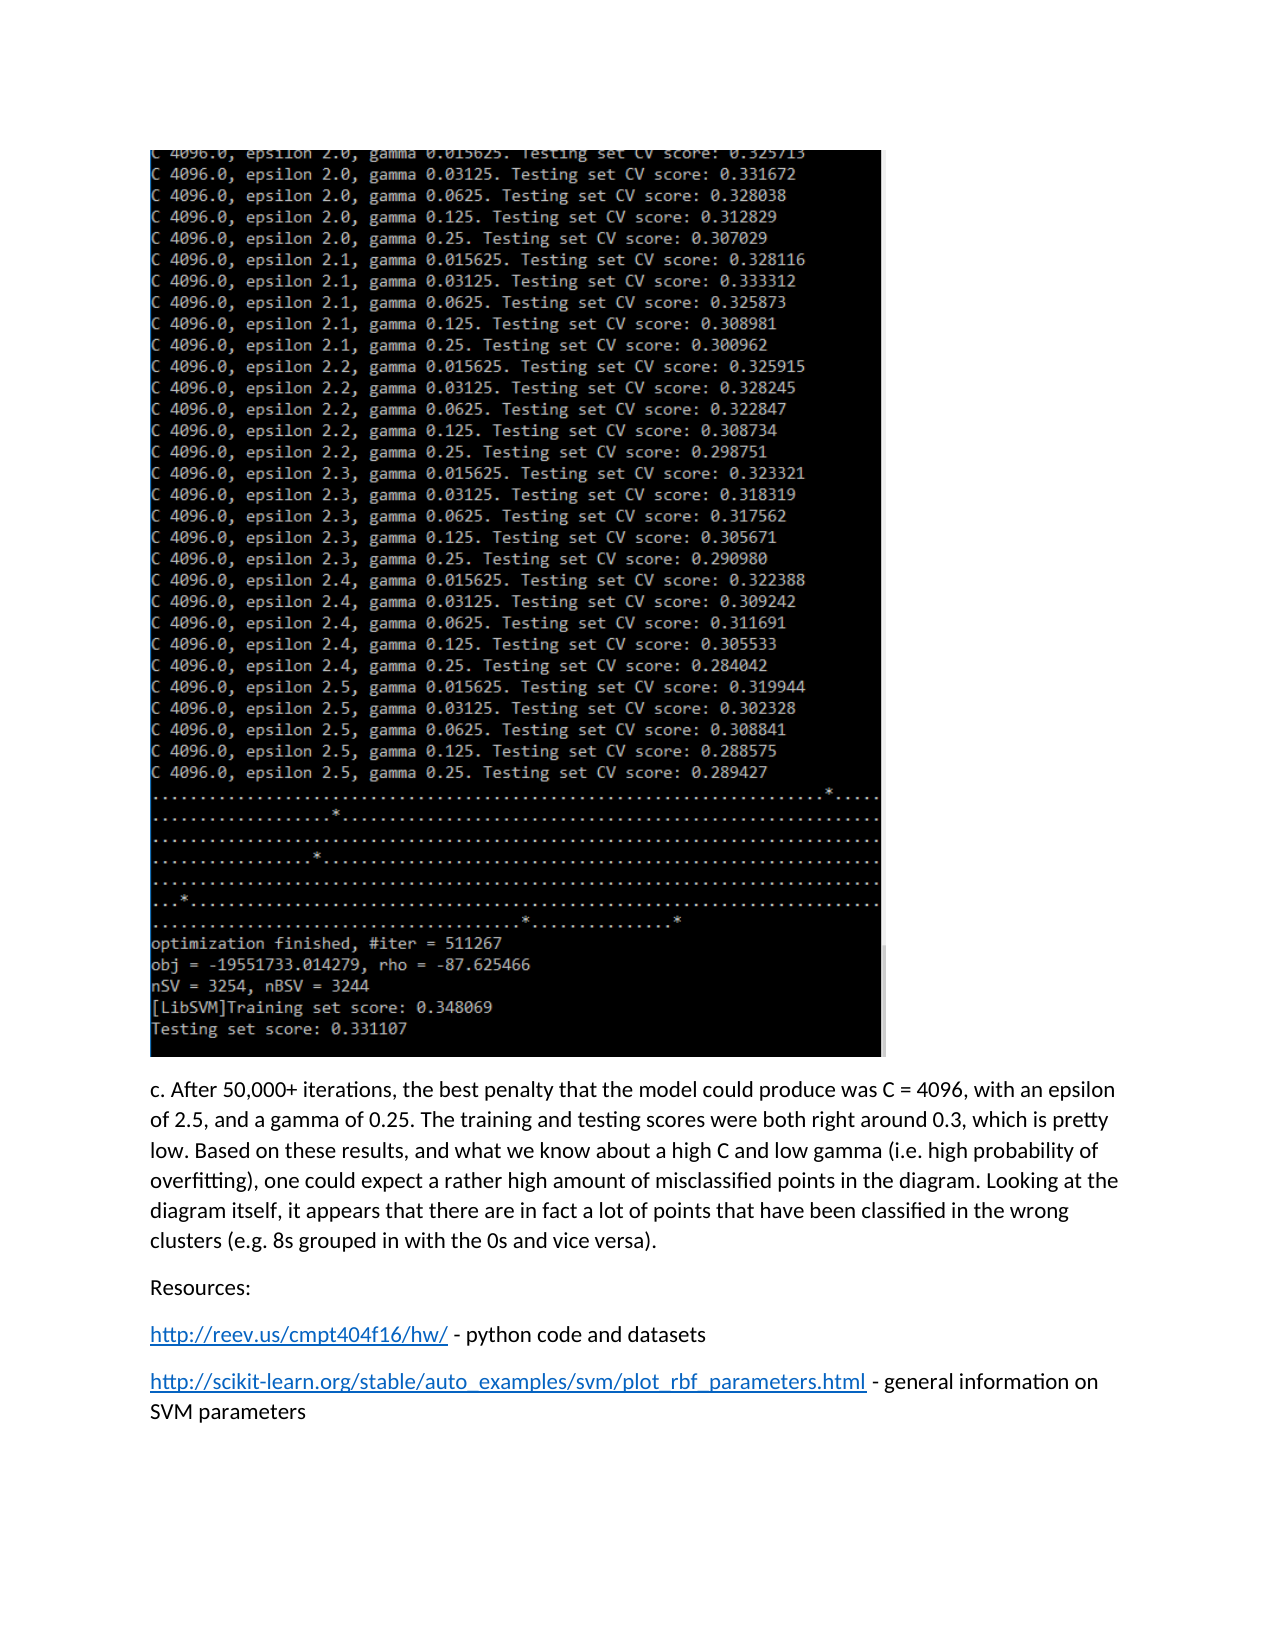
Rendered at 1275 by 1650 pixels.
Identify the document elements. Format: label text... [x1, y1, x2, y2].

text Resources: [150, 1273, 1125, 1301]
picture [150, 150, 886, 1057]
text c. After 50,000+ iterations, the best penalty that the model could produce was C = 4096, with an epsilon of 2.5, and a gamma of 0.25. The training and testing scores were both right around 0.3, which is pretty low. Based on these results, and what we know about a high C and low gamma (i.e. high probability of overfitting), one could expect a rather high amount of misclassified points in the diagram. Looking at the diagram itself, it appears that there are in fact a lot of points that have been classified in the wrong clusters (e.g. 8s grouped in with the 0s and vice versa). [150, 1075, 1125, 1254]
text http://reev.us/cmpt404f16/hw/ - python code and datasets [150, 1320, 1125, 1348]
text http://scikit-learn.org/stable/auto_examples/svm/plot_rbf_parameters.html - general information on SVM parameters [150, 1367, 1125, 1425]
